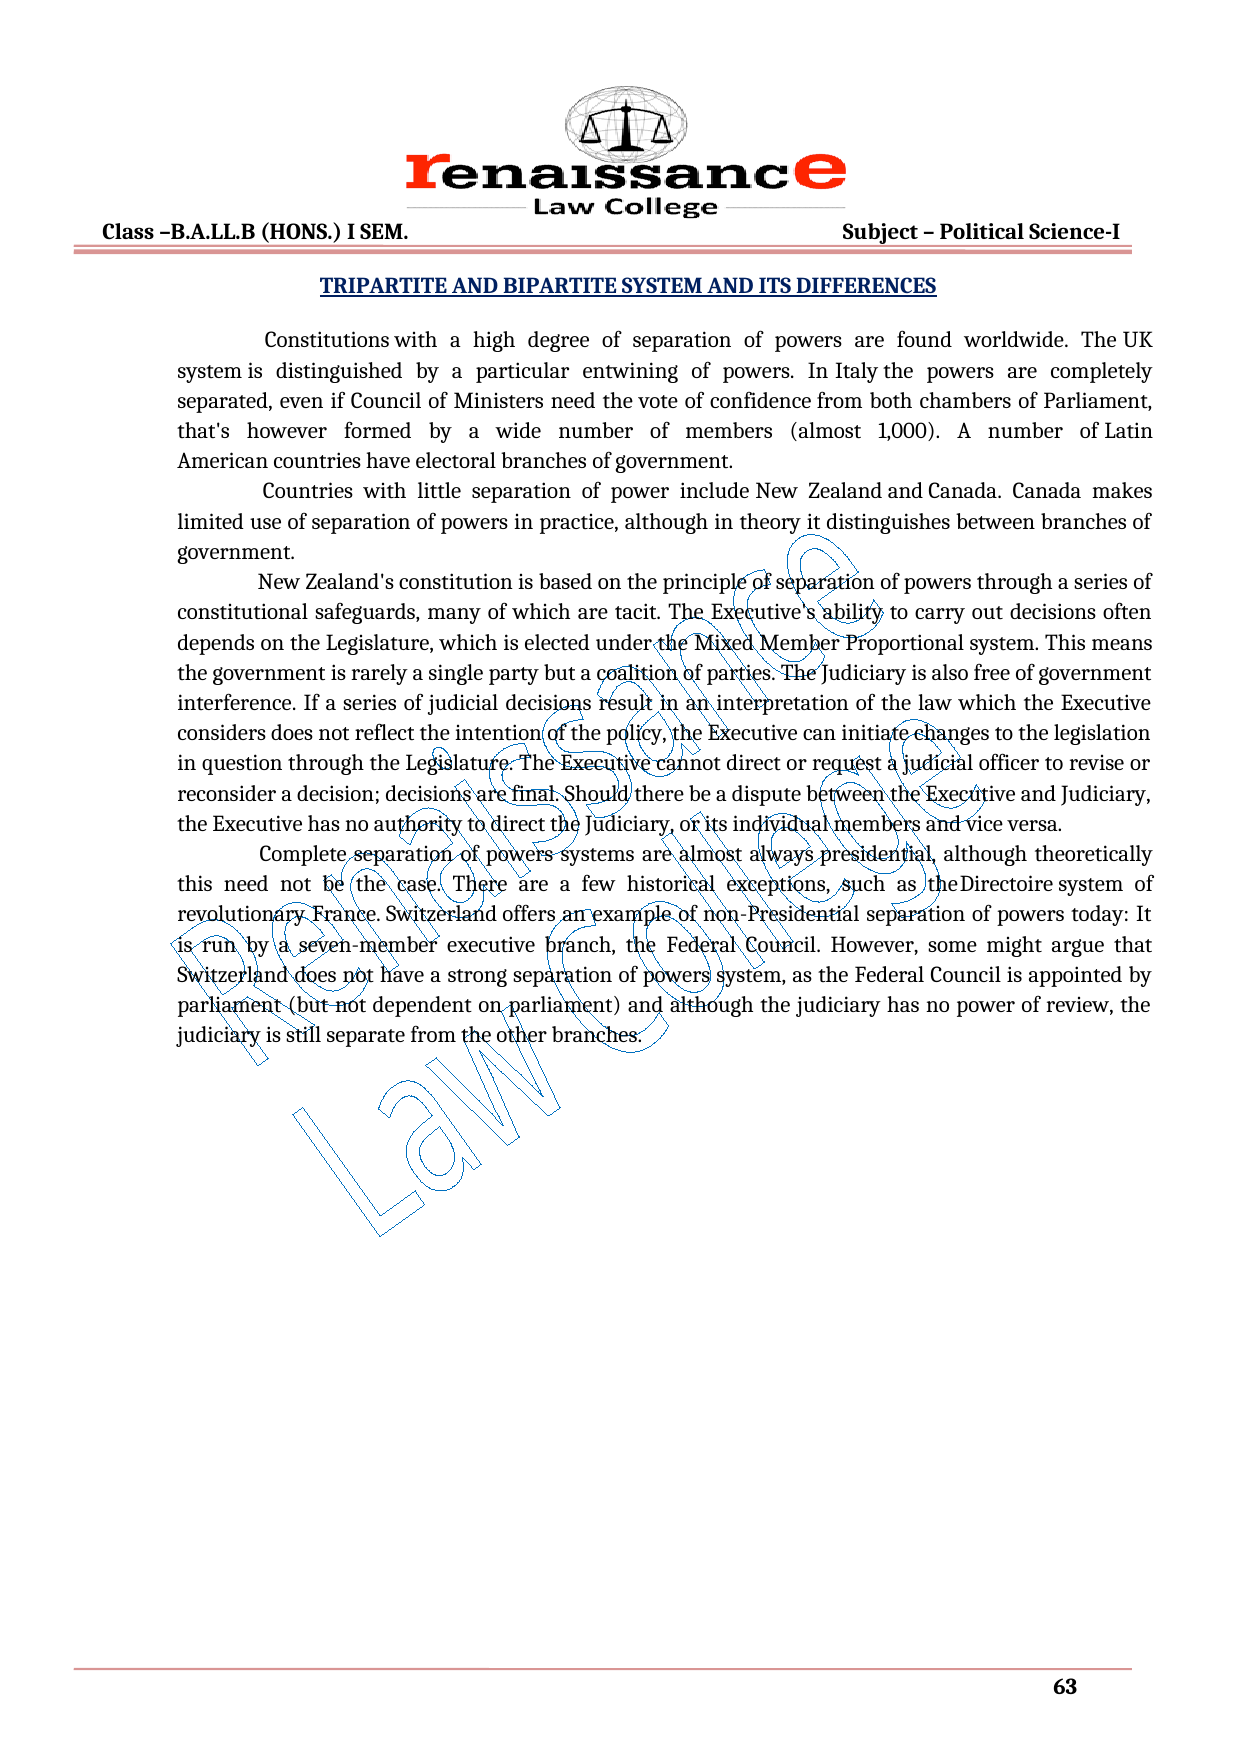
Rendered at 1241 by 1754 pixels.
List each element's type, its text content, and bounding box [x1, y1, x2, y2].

text Countries with little separation of power include New Zealand and Canada. Canada makes limited use of separation of powers in practice, although in theory it distinguishes between branches of government. [177, 478, 1153, 565]
text Complete separation of powers systems are almost always presidential, although theoretically this need not be the case. There are a few historical exceptions, such as theDirectoire system of revolutionary France. Switzerland offers an example of non-Presidential separation of powers today: It is run by a seven-member executive branch, the Federal Council. However, some might argue that Switzerland does not have a strong separation of powers system, as the Federal Council is appointed by parliament (but not dependent on parliament) and although the judiciary has no power of review, the judiciary is still separate from the other branches. [177, 841, 1153, 1048]
text TRIPARTITE AND BIPARTITE SYSTEM AND ITS DIFFERENCES [102, 273, 1154, 299]
picture [382, 84, 874, 219]
text Constitutions with a high degree of separation of powers are found worldwide. The UK system is distinguished by a particular entwining of powers. In Italy the powers are completely separated, even if Council of Ministers need the vote of confidence from both chambers of Parliament, that's however formed by a wide number of members (almost 1,000). A number of Latin American countries have electoral branches of government. [177, 327, 1153, 474]
text New Zealand's constitution is based on the principle of separation of powers through a series of constitutional safeguards, many of which are tacit. The Executive's ability to carry out decisions often depends on the Legislature, which is elected under the Mixed Member Proportional system. This means the government is rarely a single party but a coalition of parties. The Judiciary is also free of government interference. If a series of judicial decisions result in an interpretation of the law which the Executive considers does not reflect the intention of the policy, the Executive can initiate changes to the legislation in question through the Legislature. The Executive cannot direct or request a judicial officer to revise or reconsider a decision; decisions are final. Should there be a dispute between the Executive and Judiciary, the Executive has no authority to direct the Judiciary, or its individual members and vice versa. [177, 569, 1153, 837]
